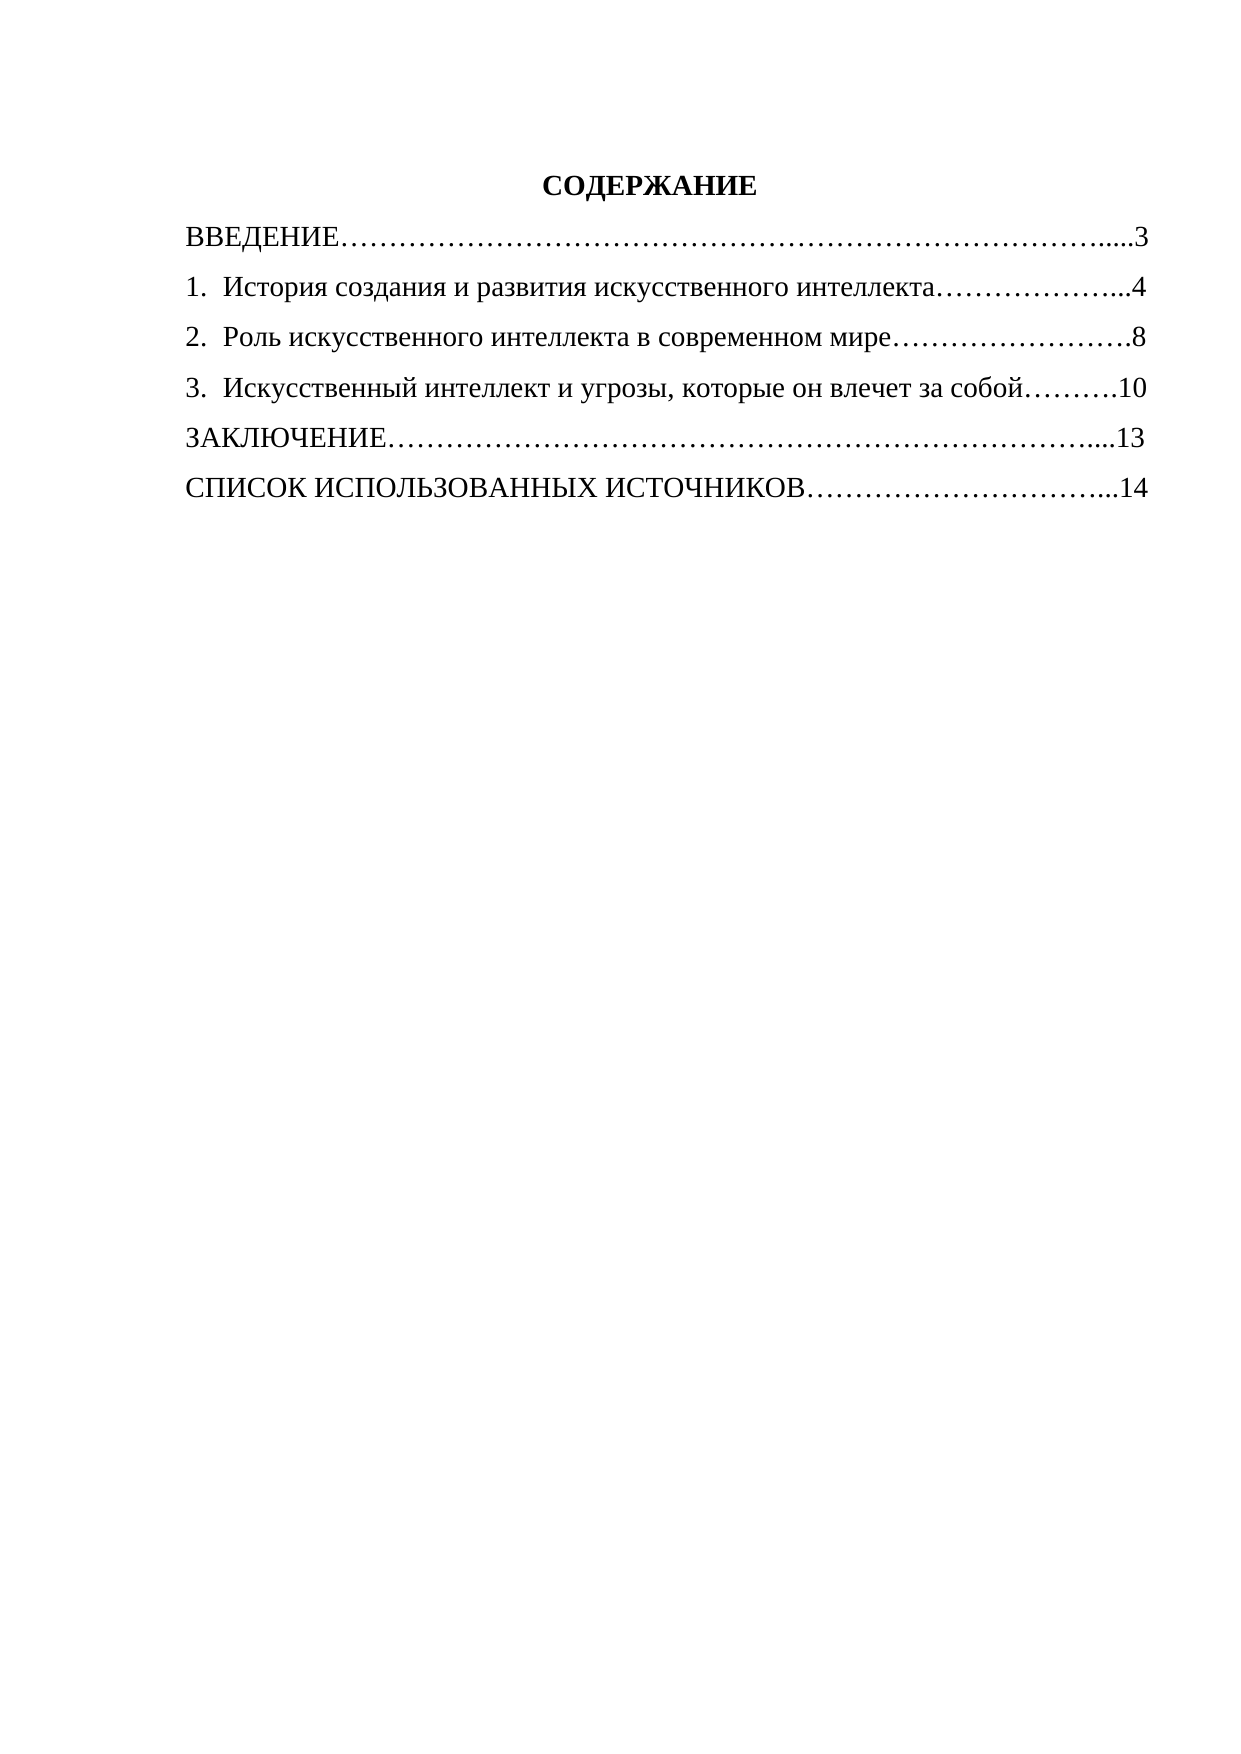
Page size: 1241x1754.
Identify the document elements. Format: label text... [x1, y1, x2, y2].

list История создания и развития искусственного интеллекта………………...4 [185, 269, 1152, 303]
text СПИСОК ИСПОЛЬЗОВАННЫХ ИСТОЧНИКОВ…………………………...14 [185, 470, 1152, 504]
list Искусственный интеллект и угрозы, которые он влечет за собой……….10 [185, 370, 1152, 403]
text ВВЕДЕНИЕ…………………………………………………………………….....3 [148, 219, 1152, 252]
text СОДЕРЖАНИЕ [148, 168, 1152, 202]
text ЗАКЛЮЧЕНИЕ………………………………………………………………....13 [185, 420, 1152, 453]
list Роль искусственного интеллекта в современном мире…………………….8 [185, 319, 1152, 353]
